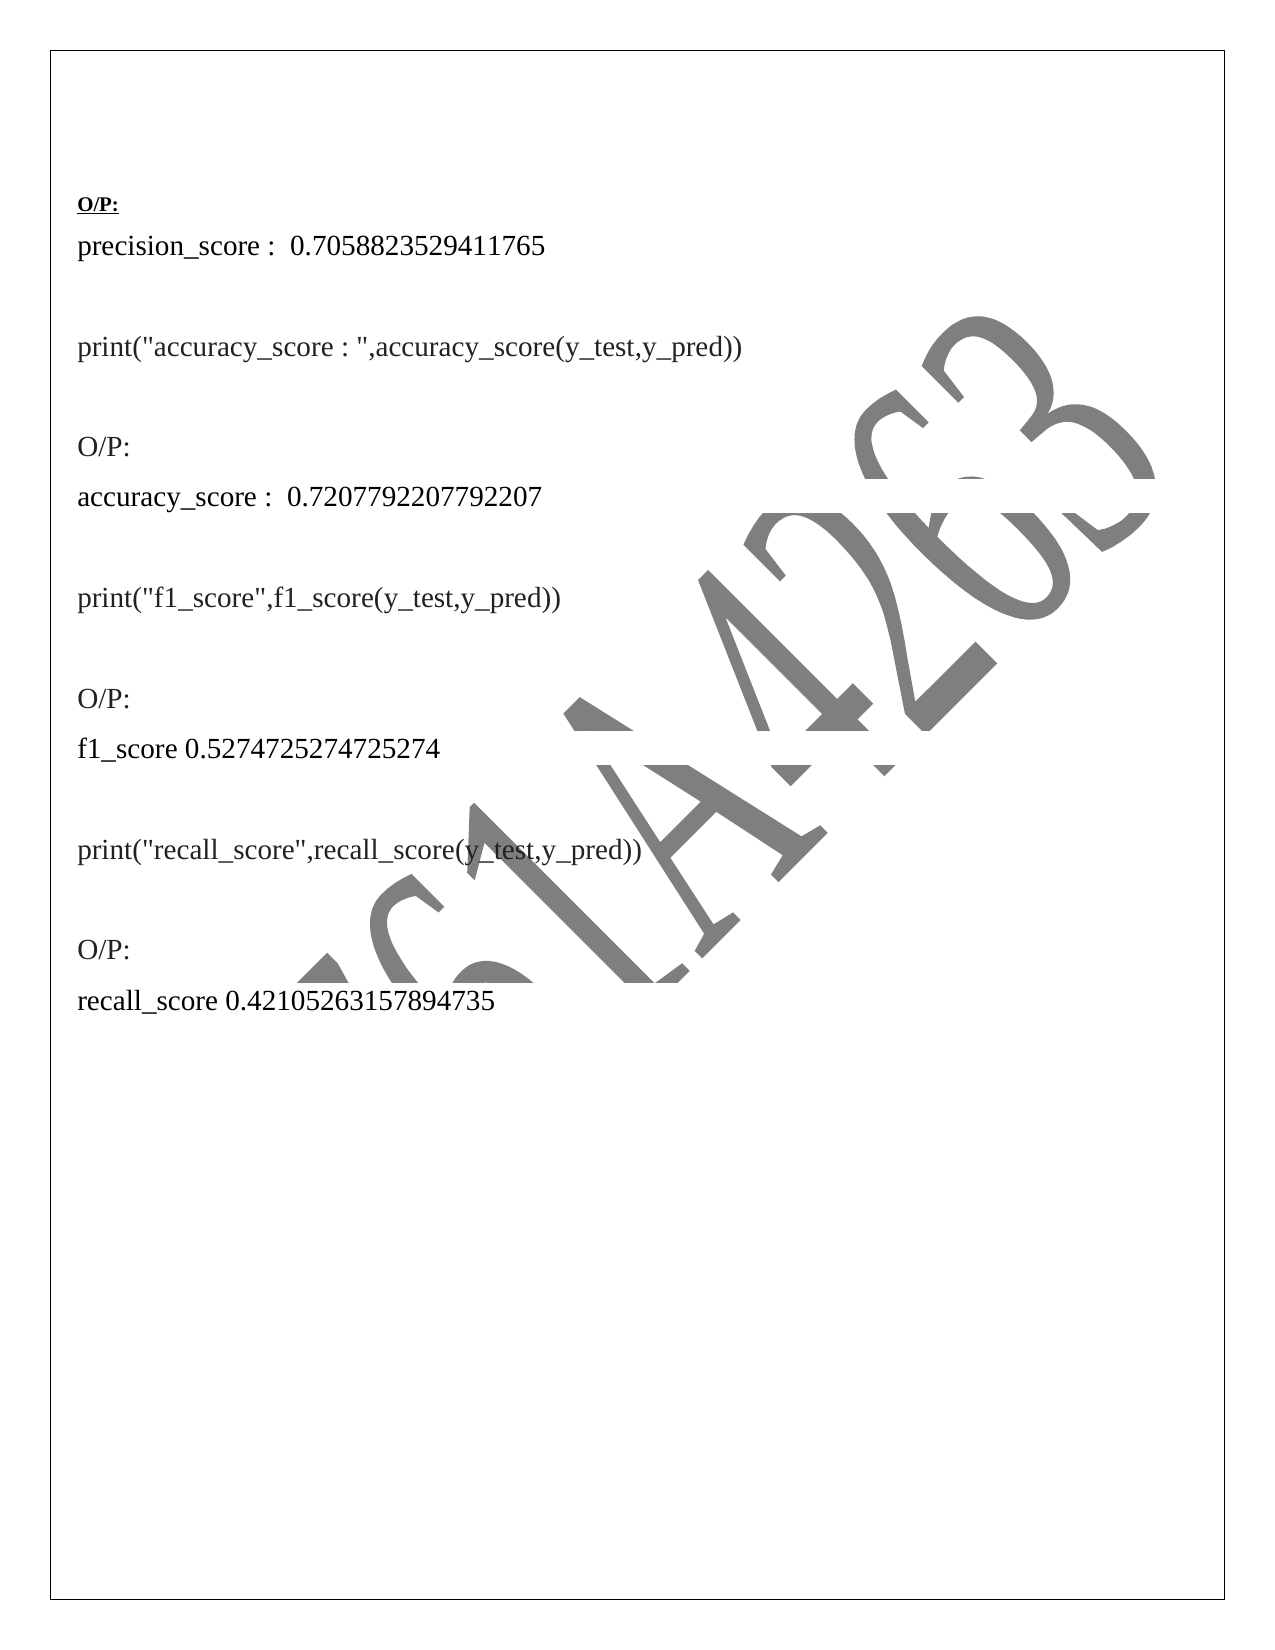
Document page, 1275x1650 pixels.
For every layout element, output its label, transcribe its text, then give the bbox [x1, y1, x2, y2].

text accuracy_score : 0.7207792207792207 [77, 479, 1175, 513]
text print("accuracy_score : ",accuracy_score(y_test,y_pred)) [77, 329, 1175, 362]
text recall_score 0.42105263157894735 [77, 983, 1175, 1016]
text f1_score 0.5274725274725274 [77, 731, 1175, 765]
text print("f1_score",f1_score(y_test,y_pred)) [77, 580, 1175, 614]
text print("recall_score",recall_score(y_test,y_pred)) [77, 832, 1175, 865]
text O/P: [77, 681, 1175, 714]
text precision_score : 0.7058823529411765 [77, 228, 1175, 262]
text O/P: [77, 932, 1175, 966]
text O/P: [77, 192, 1175, 216]
text O/P: [77, 429, 1175, 463]
